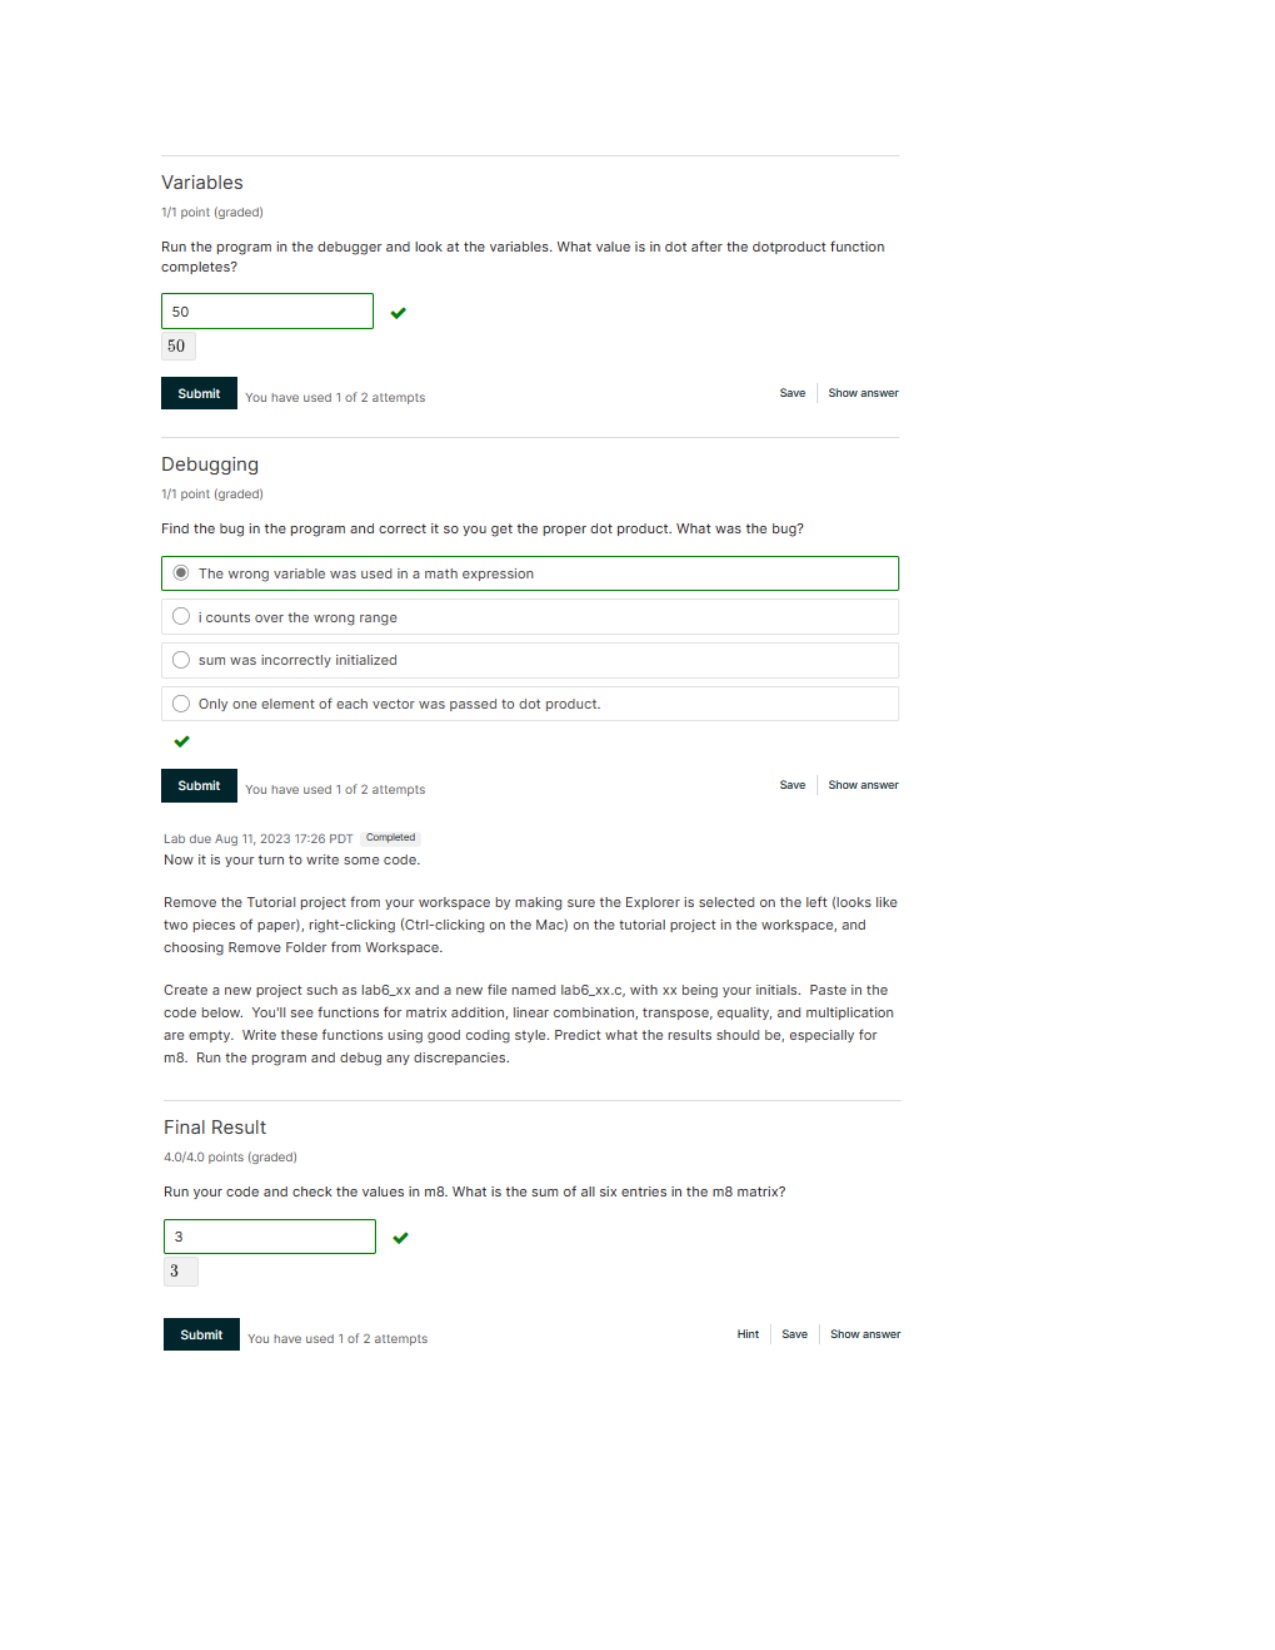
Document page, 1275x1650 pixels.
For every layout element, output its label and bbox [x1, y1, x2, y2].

picture [150, 150, 917, 809]
picture [150, 827, 909, 1362]
